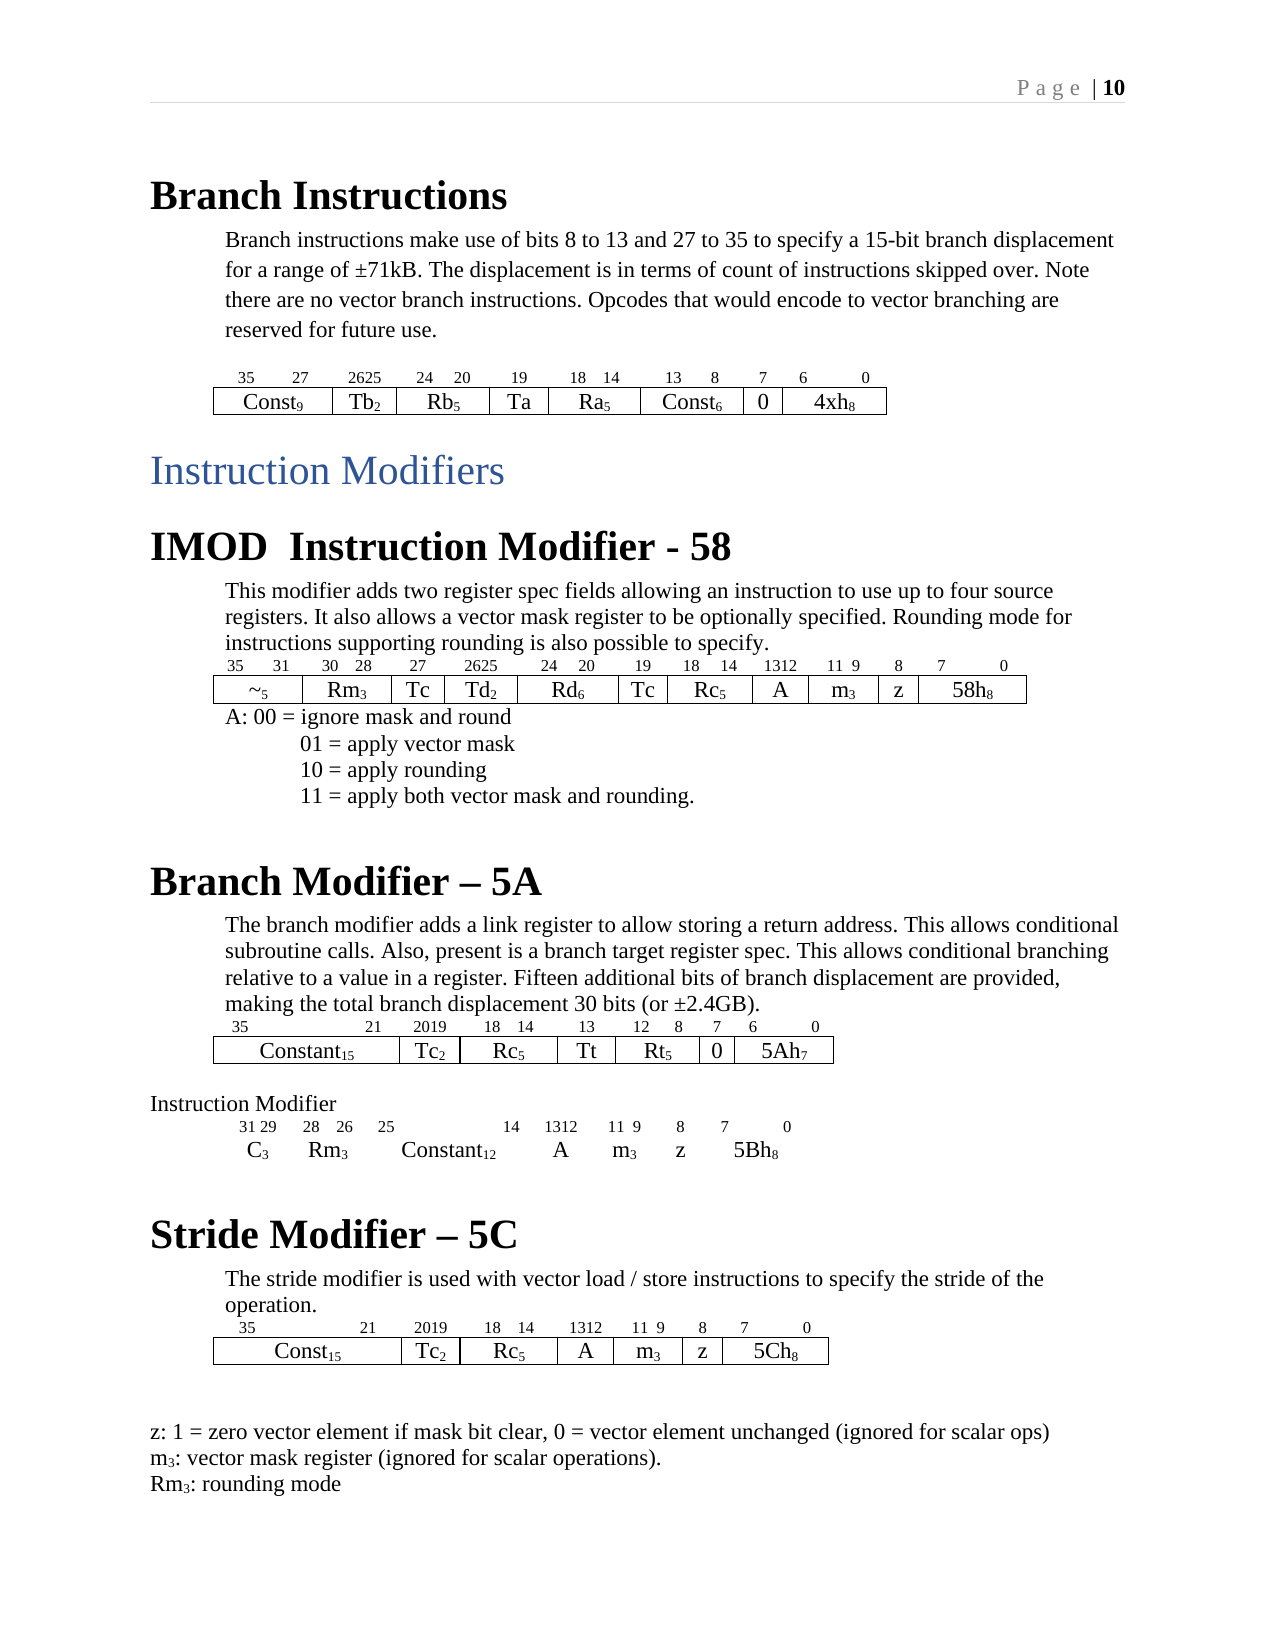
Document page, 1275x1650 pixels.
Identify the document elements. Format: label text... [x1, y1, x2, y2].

table_cell 4xh8 [783, 388, 886, 414]
table_cell Tb2 [333, 388, 396, 414]
table_cell Tc2 [402, 1338, 459, 1364]
table_header 31 29 [224, 1117, 291, 1136]
table_header 11 9 [589, 1117, 660, 1136]
table_header 6 0 [783, 368, 886, 387]
table_cell 5Ch8 [723, 1338, 828, 1364]
text Instruction Modifier [150, 1091, 1125, 1117]
table_cell Rd6 [518, 676, 618, 702]
text A: 00 = ignore mask and round [150, 703, 1125, 730]
table_header 19 [618, 656, 667, 675]
table_cell Tc2 [400, 1037, 459, 1063]
table_cell Td2 [445, 676, 517, 702]
table_header 35 31 [214, 656, 302, 675]
table_cell 5Ah7 [735, 1037, 833, 1063]
subtitle IMOD Instruction Modifier - 58 [150, 522, 1125, 569]
table_cell Ra5 [549, 388, 640, 414]
table_cell Rc5 [461, 1338, 557, 1364]
text The branch modifier adds a link register to allow storing a return address. This allows conditional subroutine calls. Also, present is a branch target register spec. This allows conditional branching relative to a value in a register. Fifteen additional bits of branch displacement are provided, making the total branch displacement 30 bits (or ±2.4GB). [225, 911, 1125, 1017]
table_header 13 8 [641, 368, 743, 387]
text 10 = apply rounding [225, 756, 1125, 782]
table_header 18 14 [460, 1318, 558, 1337]
table_header 8 [660, 1117, 701, 1136]
table_cell Rb5 [397, 388, 489, 414]
table_header 6 0 [734, 1017, 834, 1036]
text This modifier adds two register spec fields allowing an instruction to use up to four source registers. It also allows a vector mask register to be optionally specified. Rounding mode for instructions supporting rounding is also possible to specify. [225, 577, 1125, 656]
table_header 11 9 [808, 656, 878, 675]
table_cell m3 [614, 1338, 682, 1364]
table_cell Constant12 [364, 1136, 533, 1162]
text Branch instructions make use of bits 8 to 13 and 27 to 35 to specify a 15-bit branch displacement for a range of ±71kB. The displacement is in terms of count of instructions skipped over. Note there are no vector branch instructions. Opcodes that would encode to vector branching are reserved for future use. [225, 226, 1125, 343]
table_header 18 14 [460, 1017, 557, 1036]
table_header 30 28 [302, 656, 391, 675]
subtitle Stride Modifier – 5C [150, 1209, 1125, 1257]
table_header 2019 [399, 1017, 460, 1036]
table_header 1312 [752, 656, 808, 675]
table_cell A [533, 1136, 589, 1162]
table_header 19 [490, 368, 548, 387]
text 01 = apply vector mask [225, 730, 1125, 756]
table_cell Rm3 [303, 676, 391, 702]
table_header 7 0 [919, 656, 1026, 675]
text 11 = apply both vector mask and rounding. [225, 782, 1125, 809]
table_cell 0 [744, 388, 782, 414]
table_cell m3 [589, 1136, 660, 1162]
text The stride modifier is used with vector load / store instructions to specify the stride of the operation. [225, 1265, 1125, 1317]
table_cell Tt [558, 1037, 615, 1063]
text z: 1 = zero vector element if mask bit clear, 0 = vector element unchanged (ignored for scalar ops) [150, 1418, 1125, 1444]
table_cell 0 [700, 1037, 734, 1063]
table_cell m3 [809, 676, 878, 702]
table_cell ~5 [214, 676, 302, 702]
table_header 1312 [558, 1318, 613, 1337]
table_header 35 27 [214, 368, 332, 387]
table_cell Rc5 [668, 676, 752, 702]
table_header 11 9 [614, 1318, 682, 1337]
table_header 35 21 [214, 1017, 399, 1036]
table_cell Const9 [214, 388, 332, 414]
table_cell 5Bh8 [701, 1136, 811, 1162]
table_header 1312 [533, 1117, 589, 1136]
table_cell 58h8 [919, 676, 1026, 702]
table_header 7 0 [701, 1117, 811, 1136]
table_header 2019 [401, 1318, 460, 1337]
table_header 7 [700, 1017, 734, 1036]
table_header 35 21 [214, 1318, 401, 1337]
table_cell Tc [619, 676, 667, 702]
table_cell Const6 [641, 388, 743, 414]
table_header 18 14 [667, 656, 752, 675]
table_cell Const15 [214, 1338, 401, 1364]
table_cell Rt5 [616, 1037, 699, 1063]
table_cell Ta [490, 388, 548, 414]
table_header 24 20 [397, 368, 490, 387]
table_header 7 [743, 368, 783, 387]
table_cell z [660, 1136, 701, 1162]
text m3: vector mask register (ignored for scalar operations). [150, 1444, 1125, 1470]
table_header 8 [878, 656, 919, 675]
table_cell Tc [392, 676, 444, 702]
table_header 12 8 [616, 1017, 699, 1036]
subtitle Branch Instructions [150, 171, 1125, 219]
table_cell Rm3 [291, 1136, 364, 1162]
table_header 28 26 [291, 1117, 364, 1136]
table_cell z [879, 676, 918, 702]
table_cell Constant15 [214, 1037, 399, 1063]
table_cell Rc5 [461, 1037, 557, 1063]
subtitle Instruction Modifiers [150, 446, 1125, 494]
table_header 2625 [444, 656, 517, 675]
text Rm3: rounding mode [150, 1470, 1125, 1497]
table_header 13 [557, 1017, 616, 1036]
table_header 8 [683, 1318, 723, 1337]
table_header 7 0 [723, 1318, 829, 1337]
table_header 18 14 [548, 368, 641, 387]
table_header 2625 [332, 368, 397, 387]
table_cell C3 [224, 1136, 291, 1162]
table_cell A [558, 1338, 613, 1364]
subtitle Branch Modifier – 5A [150, 856, 1125, 904]
table_header 27 [391, 656, 444, 675]
table_header 25 14 [364, 1117, 533, 1136]
table_header 24 20 [517, 656, 618, 675]
table_cell A [753, 676, 808, 702]
table_cell z [683, 1338, 722, 1364]
